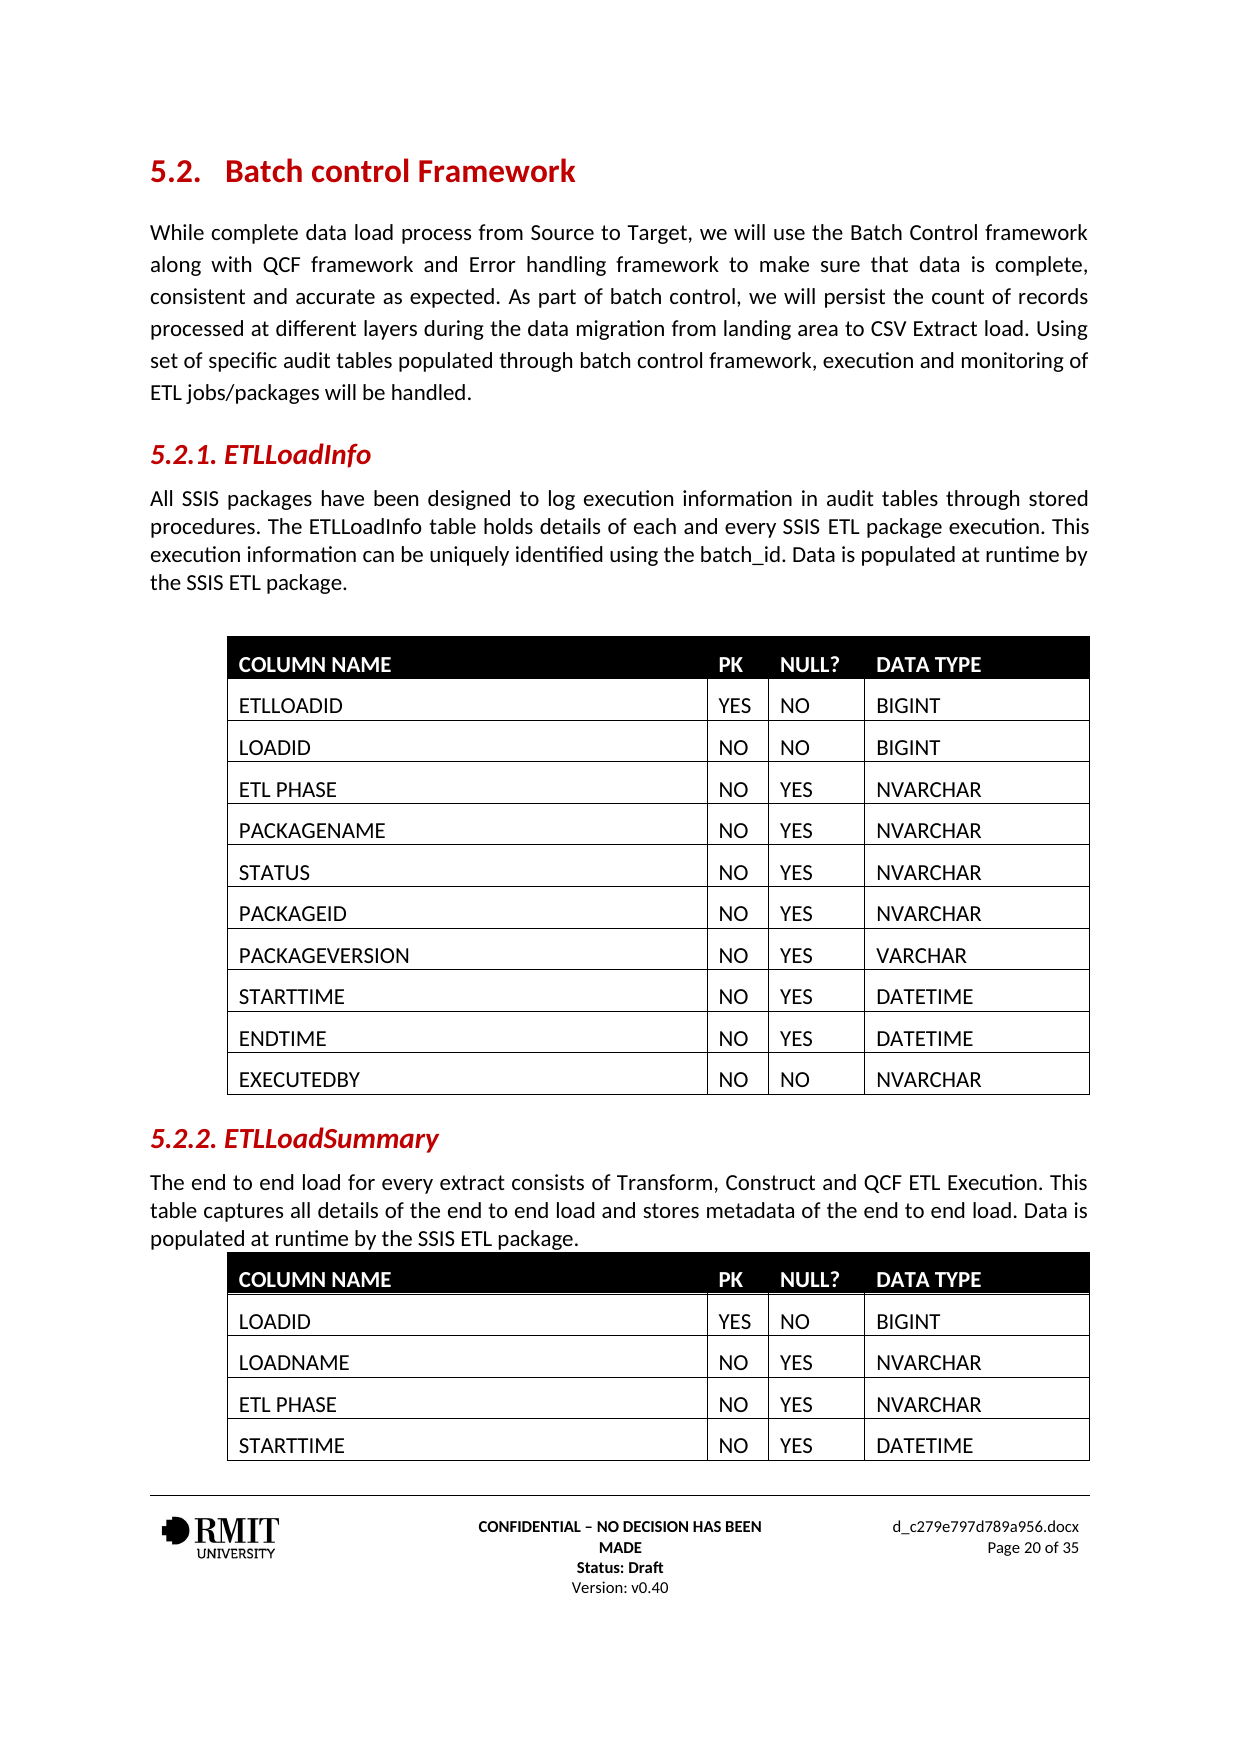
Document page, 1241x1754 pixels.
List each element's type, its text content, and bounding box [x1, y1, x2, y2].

table_cell LOADID [228, 1295, 707, 1335]
table_header NULL? [769, 1253, 864, 1293]
table_cell BIGINT [865, 679, 1089, 719]
table_cell ETL PHASE [228, 762, 707, 803]
table_cell ETLLOADID [228, 679, 707, 719]
subtitle While complete data load process from Source to Target, we will use the Batch Control framework along with QCF framework and Error handling framework to make sure that data is complete, consistent and accurate as expected. As part of batch control, we will persist the count of records processed at different layers during the data migration from landing area to CSV Extract load. Using set of specific audit tables populated through batch control framework, execution and monitoring of ETL jobs/packages will be handled. [150, 218, 1090, 407]
text All SSIS packages have been designed to log execution information in audit tables through stored procedures. The ETLLoadInfo table holds details of each and every SSIS ETL package execution. This execution information can be uniquely identified using the batch_id. Data is populated at runtime by the SSIS ETL package. [150, 484, 1090, 596]
table_cell NO [708, 721, 768, 761]
table_cell YES [769, 1378, 864, 1418]
table_header COLUMN NAME [228, 638, 707, 678]
table_header COLUMN NAME [228, 1253, 707, 1293]
subtitle 5.2.1. ETLLoadInfo [150, 436, 1090, 471]
table_cell DATETIME [865, 1419, 1089, 1460]
table_cell BIGINT [865, 721, 1089, 761]
subtitle Batch control Framework [150, 150, 1090, 191]
table_cell NO [769, 1295, 864, 1335]
table_cell ENDTIME [228, 1012, 707, 1052]
table_cell NVARCHAR [865, 804, 1089, 844]
table_cell STARTTIME [228, 970, 707, 1011]
table_cell EXECUTEDBY [228, 1053, 707, 1094]
table_cell NO [769, 721, 864, 761]
table_cell NO [708, 845, 768, 886]
table_header DATA TYPE [865, 1253, 1089, 1293]
table_cell STARTTIME [228, 1419, 707, 1460]
table_cell NO [708, 887, 768, 927]
table_cell YES [769, 804, 864, 844]
table_cell NO [708, 929, 768, 969]
text The end to end load for every extract consists of Transform, Construct and QCF ETL Execution. This table captures all details of the end to end load and stores metadata of the end to end load. Data is populated at runtime by the SSIS ETL package. [150, 1168, 1090, 1252]
table_cell NVARCHAR [865, 762, 1089, 803]
table_cell YES [708, 679, 768, 719]
subtitle 5.2.2. ETLLoadSummary [150, 1120, 1090, 1155]
picture [161, 1516, 280, 1559]
table_cell STATUS [228, 845, 707, 886]
table_header PK [708, 1253, 768, 1293]
table_cell VARCHAR [865, 929, 1089, 969]
table_header NULL? [769, 638, 864, 678]
table_cell YES [769, 1336, 864, 1377]
table_cell YES [769, 1012, 864, 1052]
table_cell PACKAGEVERSION [228, 929, 707, 969]
table_cell NO [769, 679, 864, 719]
table_cell NO [708, 1012, 768, 1052]
table_cell ETL PHASE [228, 1378, 707, 1418]
table_cell NO [708, 1053, 768, 1094]
table_cell LOADID [228, 721, 707, 761]
table_cell NVARCHAR [865, 1378, 1089, 1418]
table_cell NO [708, 804, 768, 844]
table_cell PACKAGENAME [228, 804, 707, 844]
table_cell YES [769, 887, 864, 927]
table_cell NO [708, 762, 768, 803]
table_cell NVARCHAR [865, 887, 1089, 927]
table_cell NVARCHAR [865, 1336, 1089, 1377]
table_cell YES [708, 1295, 768, 1335]
table_cell PACKAGEID [228, 887, 707, 927]
table_cell NVARCHAR [865, 845, 1089, 886]
table_cell NO [708, 970, 768, 1011]
table_cell LOADNAME [228, 1336, 707, 1377]
table_header PK [708, 638, 768, 678]
table_cell NVARCHAR [865, 1053, 1089, 1094]
table_cell NO [708, 1419, 768, 1460]
table_cell NO [769, 1053, 864, 1094]
table_cell YES [769, 929, 864, 969]
table_cell YES [769, 970, 864, 1011]
table_cell YES [769, 1419, 864, 1460]
table_cell YES [769, 845, 864, 886]
table_cell DATETIME [865, 1012, 1089, 1052]
table_cell NO [708, 1378, 768, 1418]
table_header DATA TYPE [865, 638, 1089, 678]
table_cell NO [708, 1336, 768, 1377]
table_cell BIGINT [865, 1295, 1089, 1335]
table_cell DATETIME [865, 970, 1089, 1011]
table_cell YES [769, 762, 864, 803]
